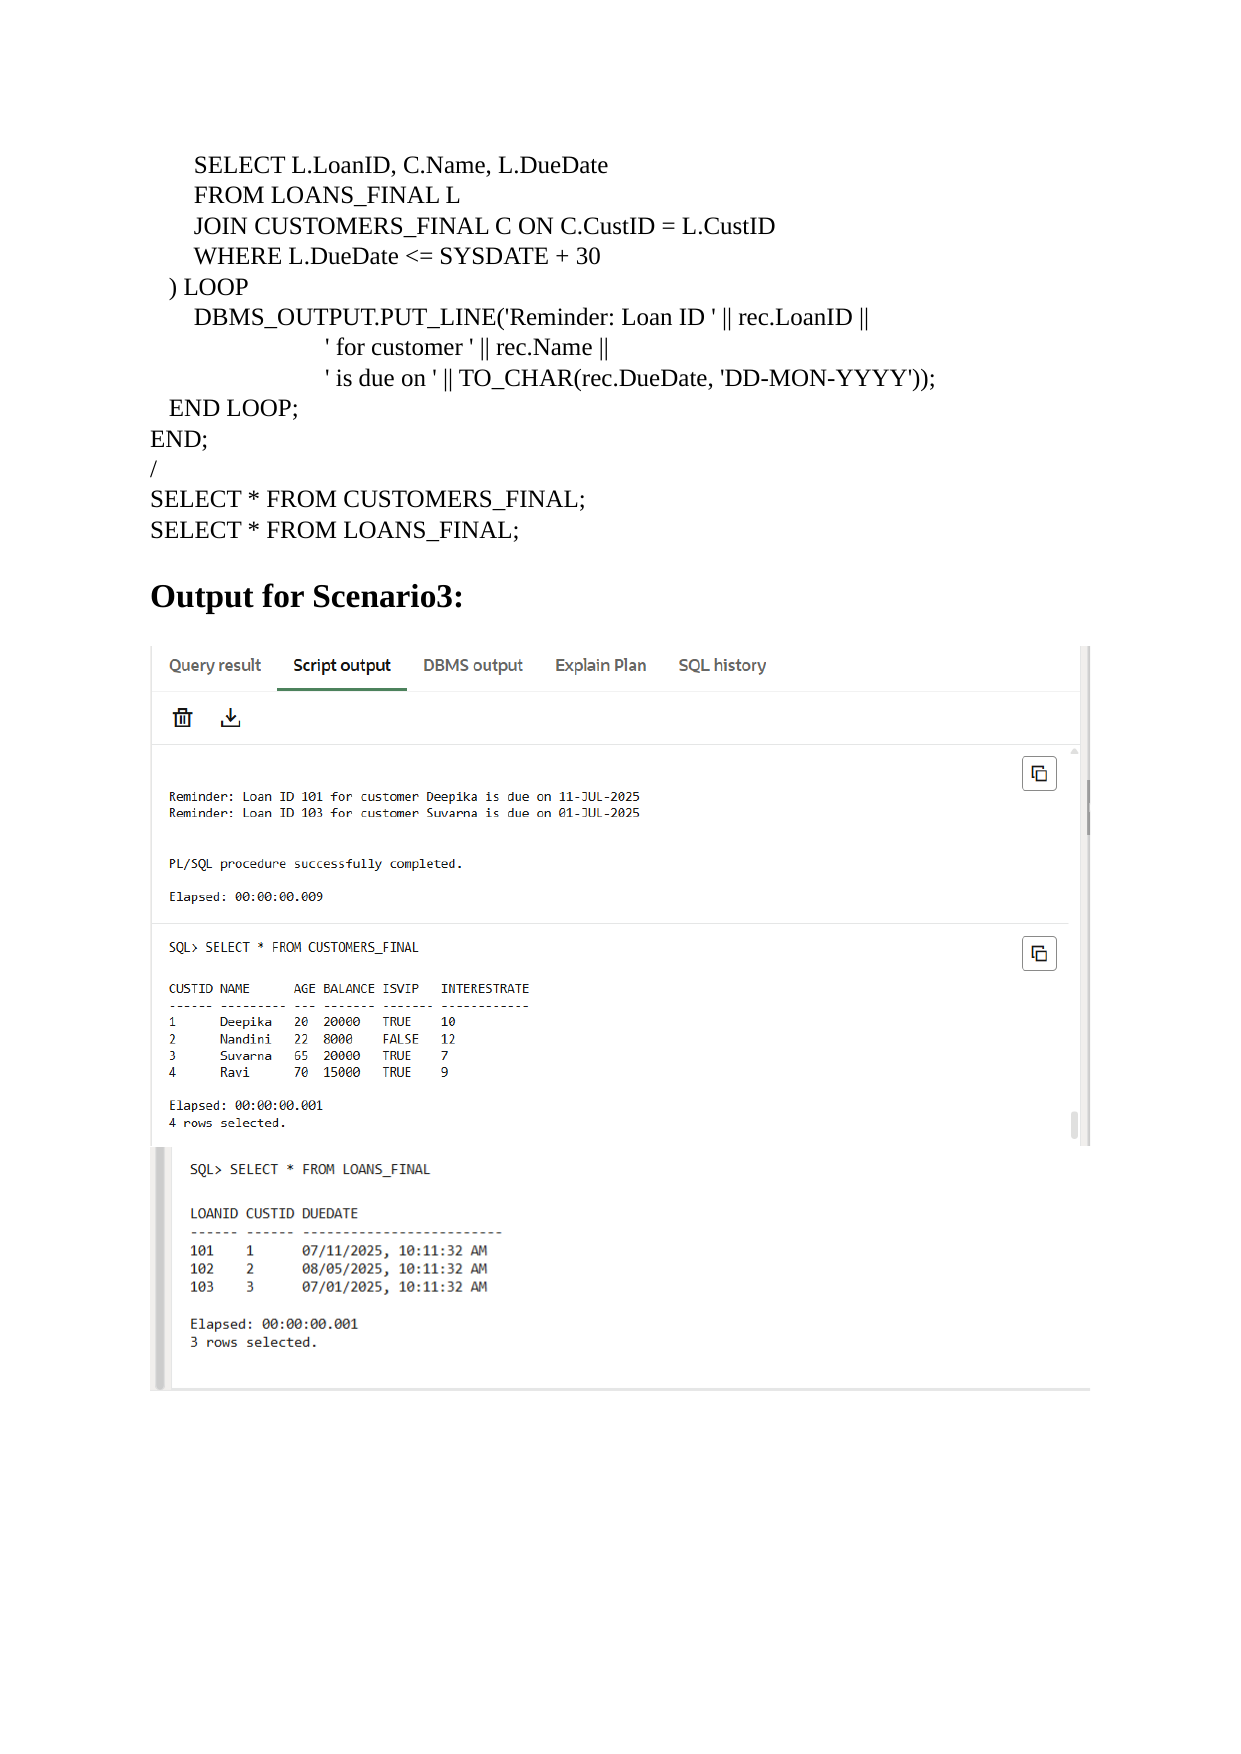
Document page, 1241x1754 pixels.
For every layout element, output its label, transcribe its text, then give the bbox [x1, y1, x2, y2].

text SELECT * FROM CUSTOMERS_FINAL; [150, 484, 1090, 513]
text ) LOOP [150, 272, 1090, 300]
text SELECT * FROM LOANS_FINAL; [150, 515, 1090, 544]
text WHERE L.DueDate <= SYSDATE + 30 [150, 241, 1090, 270]
text Output for Scenario3: [150, 576, 1090, 614]
text / [150, 454, 1090, 483]
text END; [150, 424, 1090, 452]
picture [150, 1147, 1091, 1392]
text ' for customer ' || rec.Name || [150, 332, 1090, 361]
text DBMS_OUTPUT.PUT_LINE('Reminder: Loan ID ' || rec.LoanID || [150, 302, 1090, 331]
picture [150, 646, 1091, 1146]
text END LOOP; [150, 393, 1090, 422]
text ' is due on ' || TO_CHAR(rec.DueDate, 'DD-MON-YYYY')); [150, 363, 1090, 392]
text FROM LOANS_FINAL L [150, 180, 1090, 209]
text JOIN CUSTOMERS_FINAL C ON C.CustID = L.CustID [150, 211, 1090, 239]
text SELECT L.LoanID, C.Name, L.DueDate [150, 150, 1090, 179]
